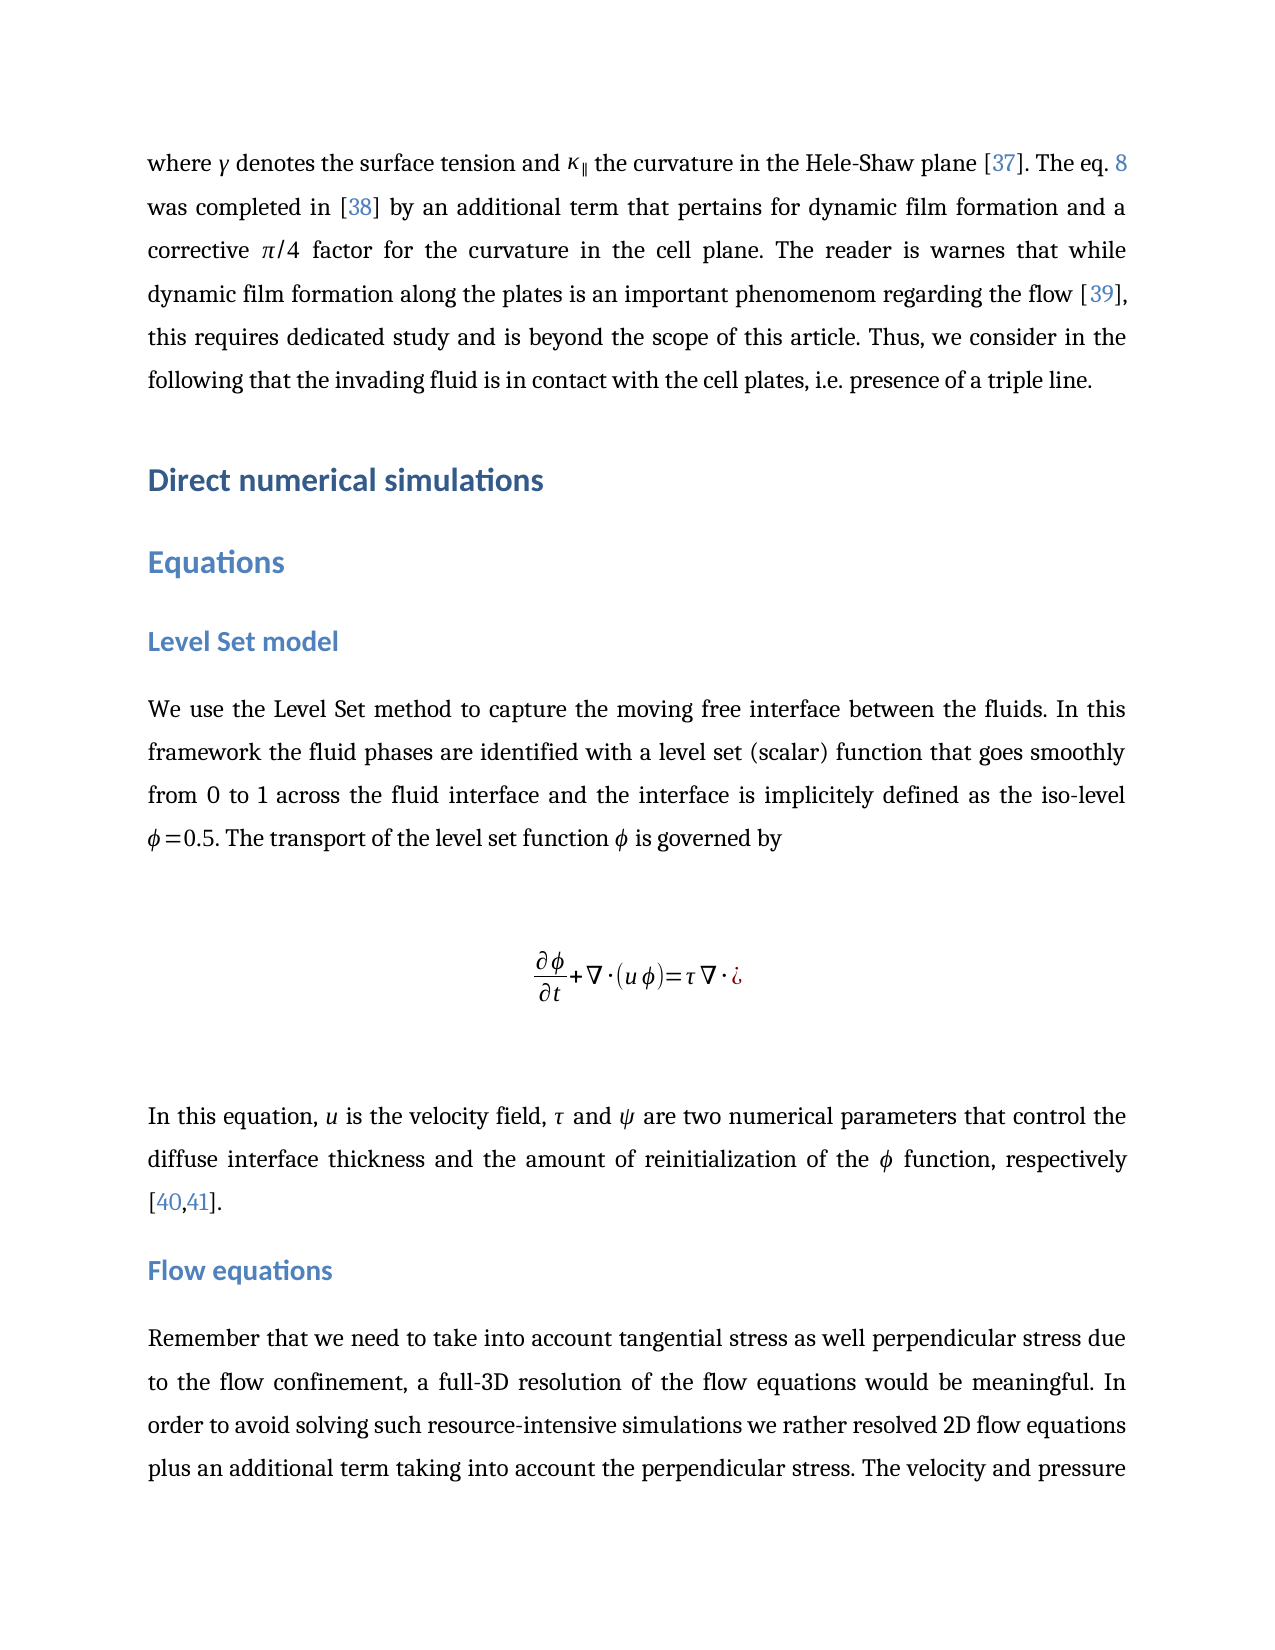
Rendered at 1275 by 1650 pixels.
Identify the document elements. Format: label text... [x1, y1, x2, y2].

subtitle Level Set model [148, 623, 1127, 658]
subtitle Flow equations [148, 1252, 1127, 1288]
subtitle Direct numerical simulations [148, 459, 1127, 500]
subtitle Equations [148, 541, 1127, 582]
text In this equation, is the velocity field, and are two numerical parameters that control the diffuse interface thickness and the amount of reinitialization of the function, respectively [40,41]. [148, 1102, 1127, 1217]
text We use the Level Set method to capture the moving free interface between the fluids. In this framework the fluid phases are identified with a level set (scalar) function that goes smoothly from 0 to 1 across the fluid interface and the interface is implicitely defined as the iso-level . The transport of the level set function is governed by [148, 695, 1127, 853]
text where denotes the surface tension and the curvature in the Hele-Shaw plane [37]. The eq. 8 was completed in [38] by an additional term that pertains for dynamic film formation and a corrective factor for the curvature in the cell plane. The reader is warnes that while dynamic film formation along the plates is an important phenomenom regarding the flow [39], this requires dedicated study and is beyond the scope of this article. Thus, we consider in the following that the invading fluid is in contact with the cell plates, i.e. presence of a triple line. [148, 148, 1127, 394]
